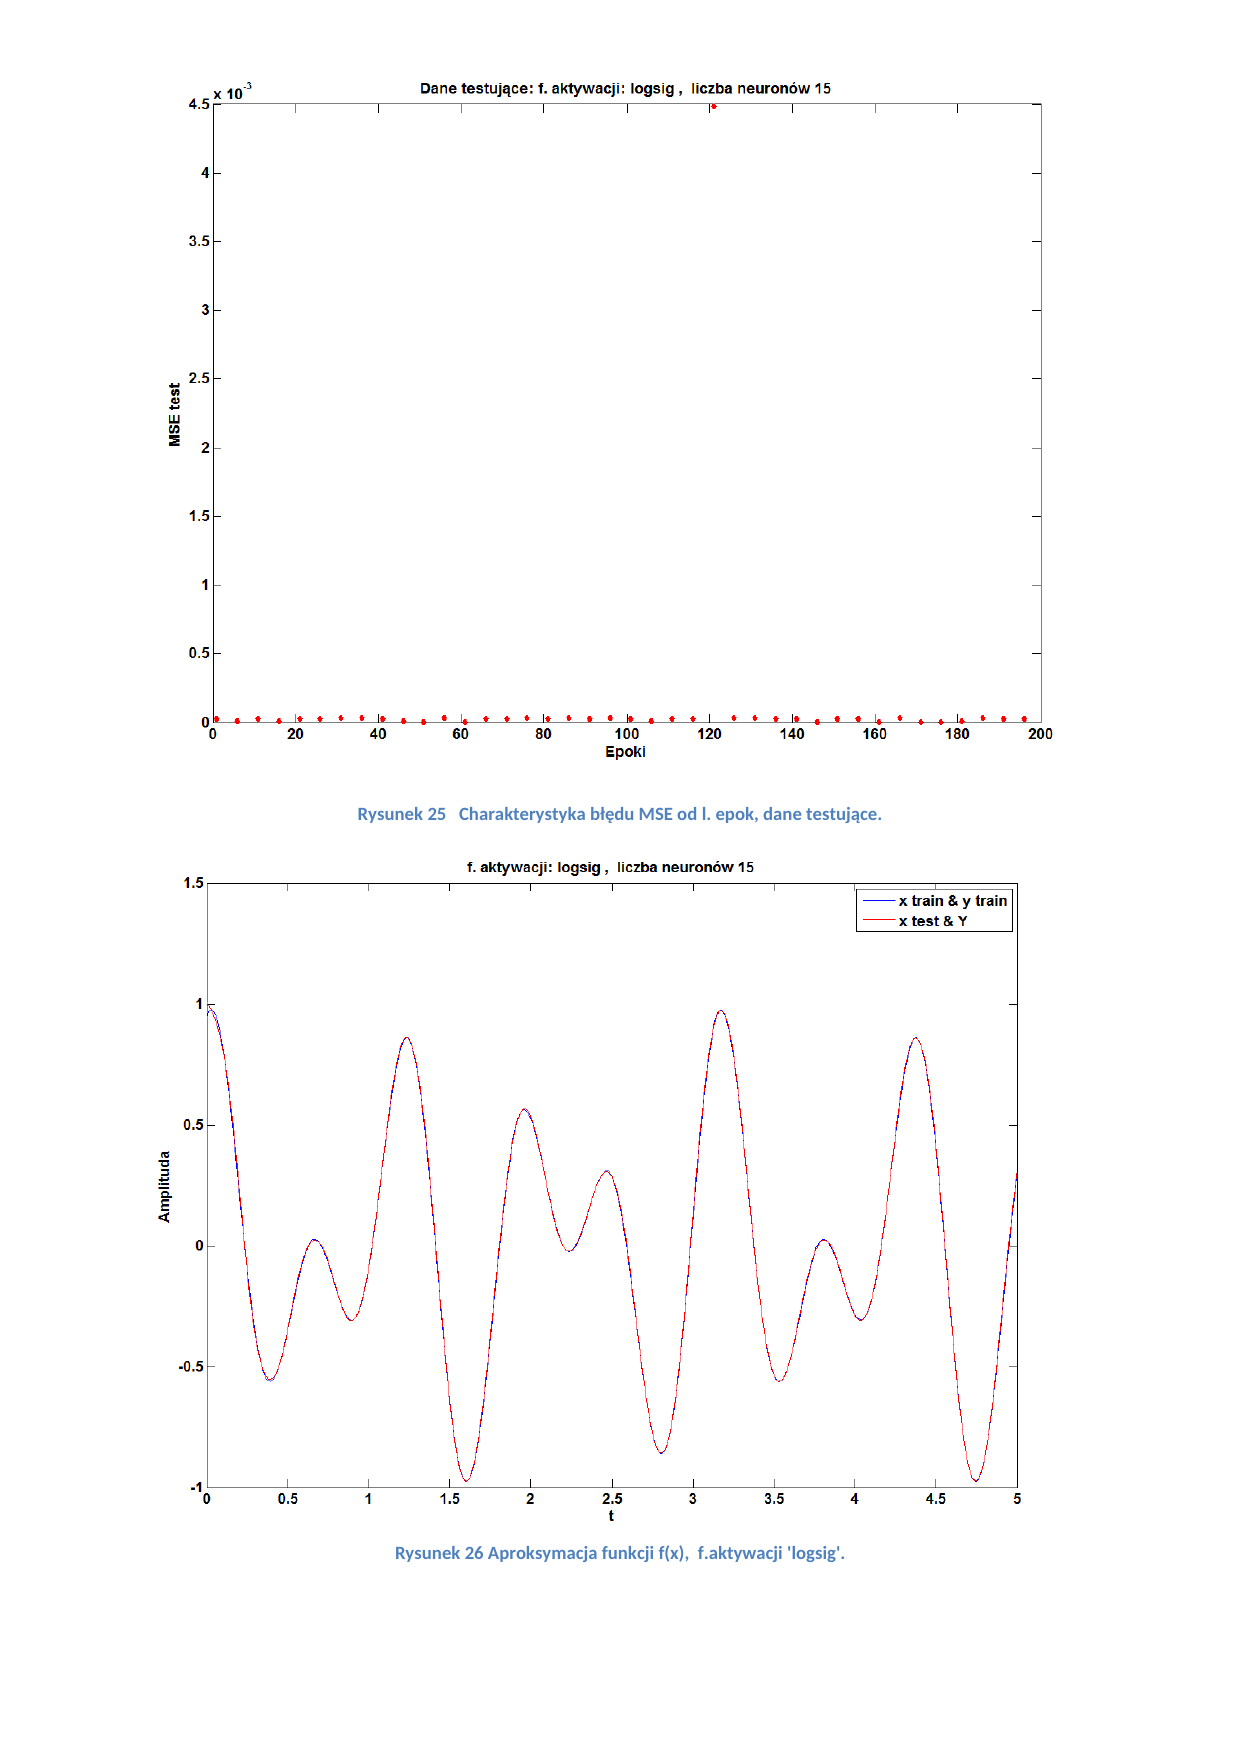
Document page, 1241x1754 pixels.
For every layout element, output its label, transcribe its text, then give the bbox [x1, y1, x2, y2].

picture [149, 59, 1092, 783]
picture [154, 845, 1087, 1523]
